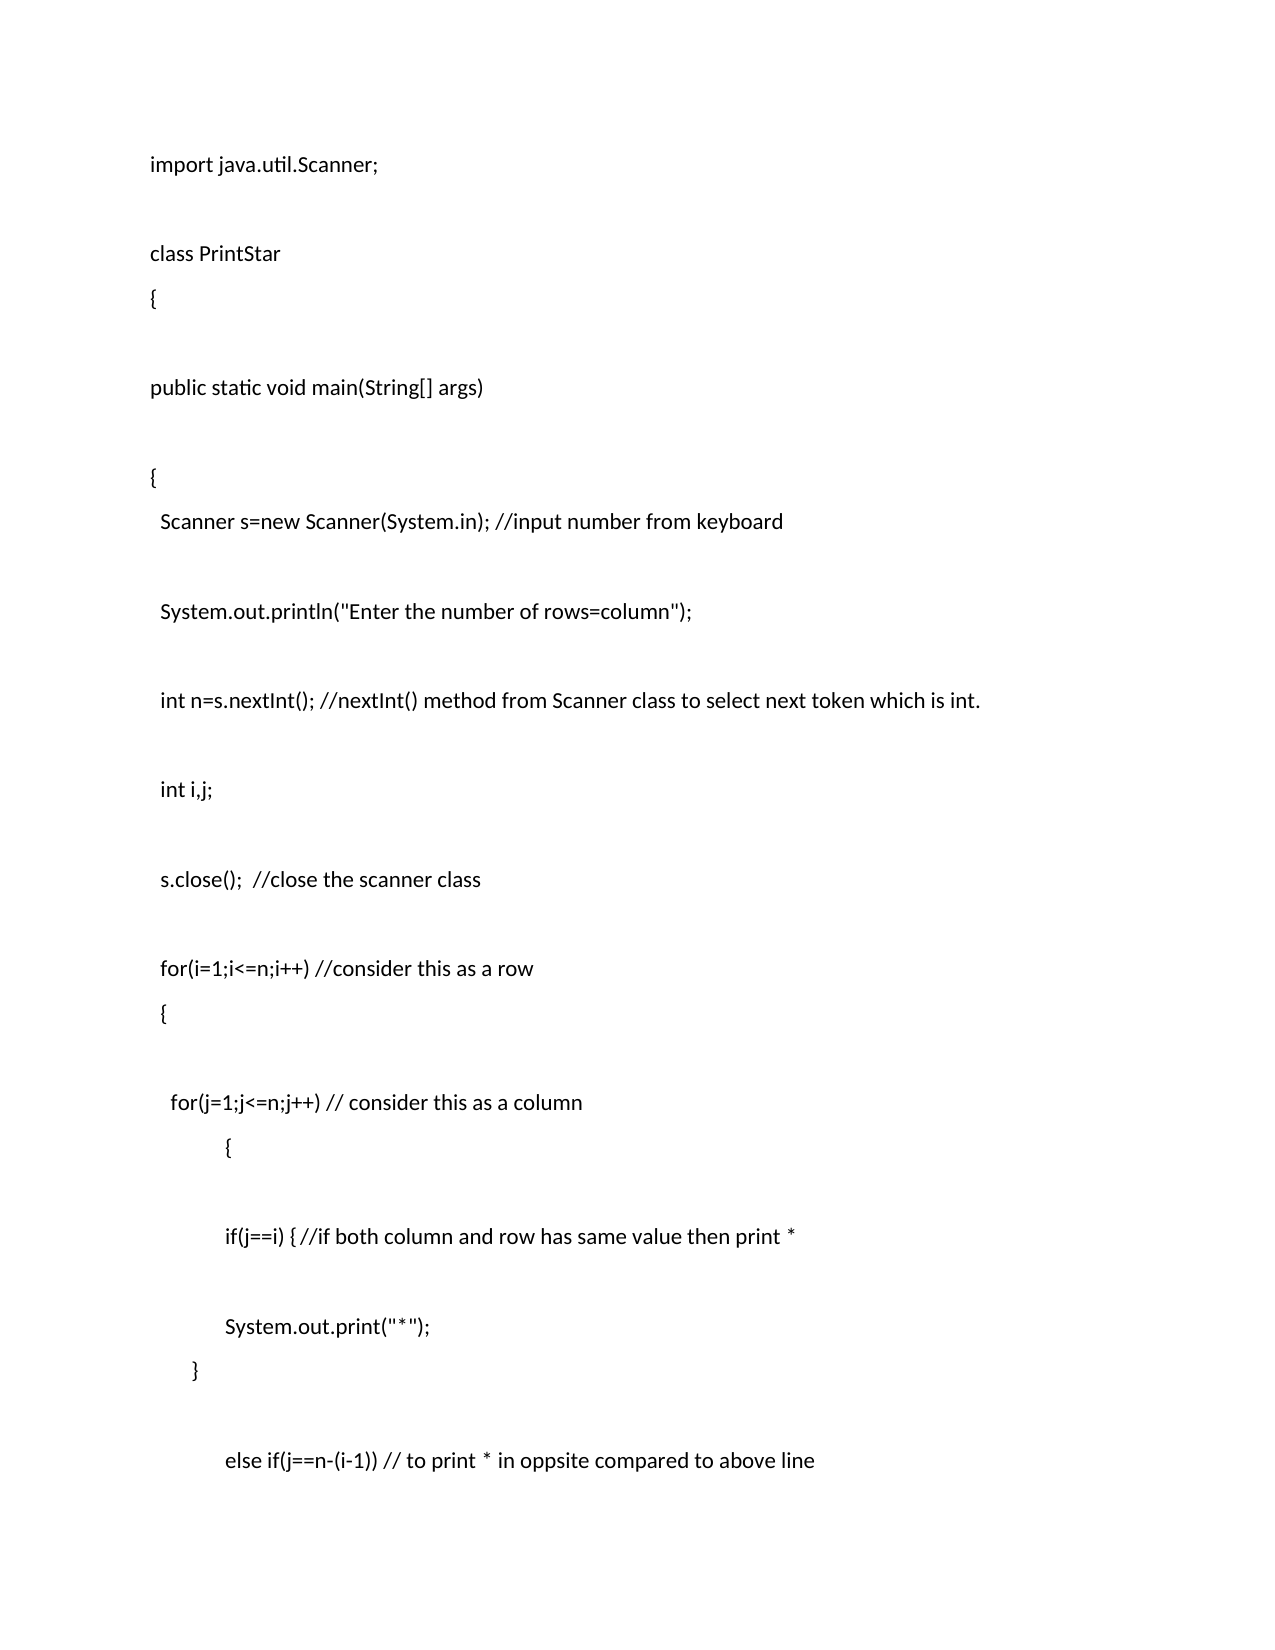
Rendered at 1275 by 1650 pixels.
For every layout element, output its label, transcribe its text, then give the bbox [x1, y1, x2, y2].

text if(j==i) { //if both column and row has same value then print * [150, 1222, 1125, 1251]
text { [150, 284, 1125, 312]
text for(j=1;j<=n;j++) // consider this as a column [150, 1088, 1125, 1116]
text else if(j==n-(i-1)) // to print * in oppsite compared to above line [150, 1446, 1125, 1474]
text public static void main(String[] args) [150, 373, 1125, 401]
text { [150, 999, 1125, 1027]
text { [150, 1133, 1125, 1161]
text System.out.print("*"); [150, 1312, 1125, 1340]
text int i,j; [150, 776, 1125, 804]
text { [150, 463, 1125, 491]
text s.close(); //close the scanner class [150, 865, 1125, 893]
text import java.util.Scanner; [150, 150, 1125, 178]
text class PrintStar [150, 239, 1125, 267]
text int n=s.nextInt(); //nextInt() method from Scanner class to select next token which is int. [150, 686, 1125, 714]
text for(i=1;i<=n;i++) //consider this as a row [150, 954, 1125, 982]
text } [150, 1357, 1125, 1384]
text System.out.println("Enter the number of rows=column"); [150, 597, 1125, 625]
text Scanner s=new Scanner(System.in); //input number from keyboard [150, 507, 1125, 536]
